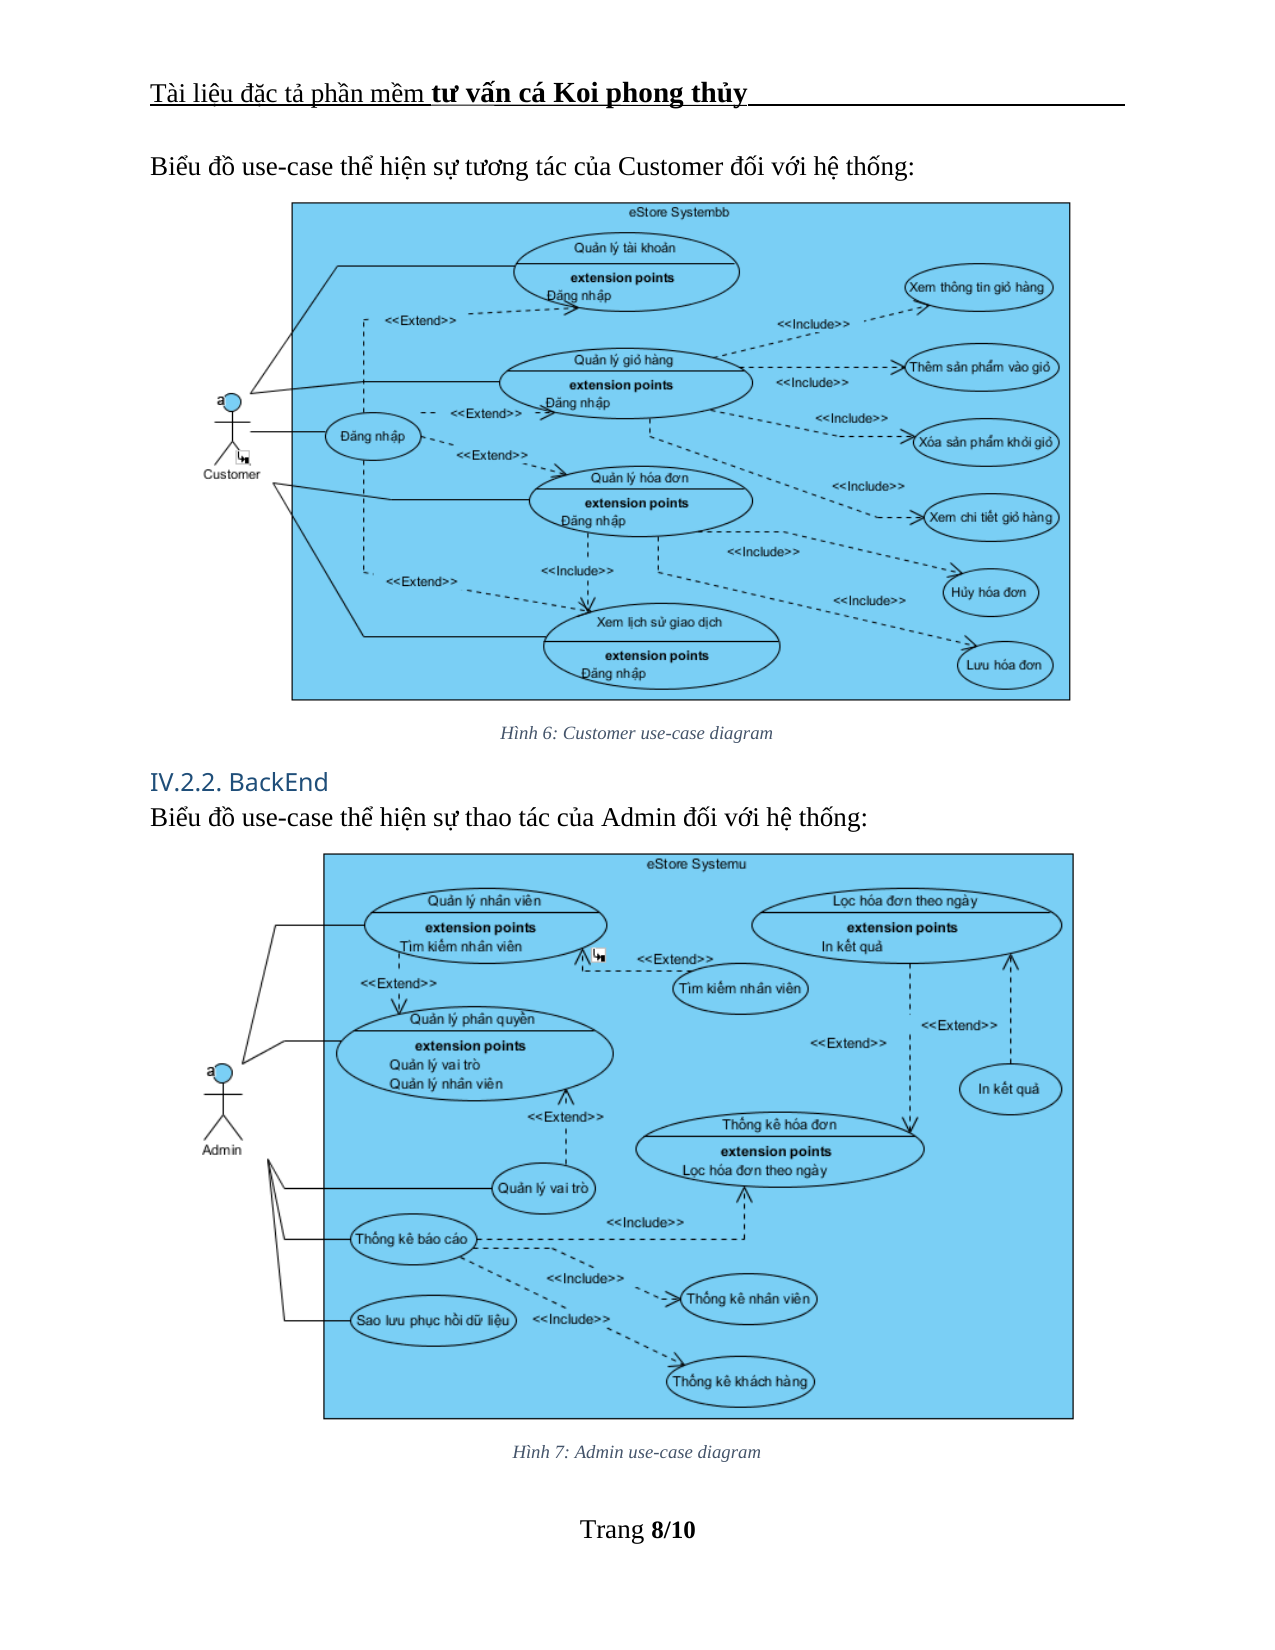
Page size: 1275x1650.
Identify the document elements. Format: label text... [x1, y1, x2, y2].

text Biểu đồ use-case thể hiện sự thao tác của Admin đối với hệ thống: [150, 801, 1125, 832]
text Biểu đồ use-case thể hiện sự tương tác của Customer đối với hệ thống: [150, 150, 1125, 181]
subtitle IV.2.2. BackEnd [150, 764, 1125, 798]
text Hình 7: Admin use-case diagram [150, 1441, 1125, 1463]
picture [201, 200, 1074, 703]
text Hình 6: Customer use-case diagram [150, 722, 1125, 743]
picture [197, 851, 1078, 1422]
